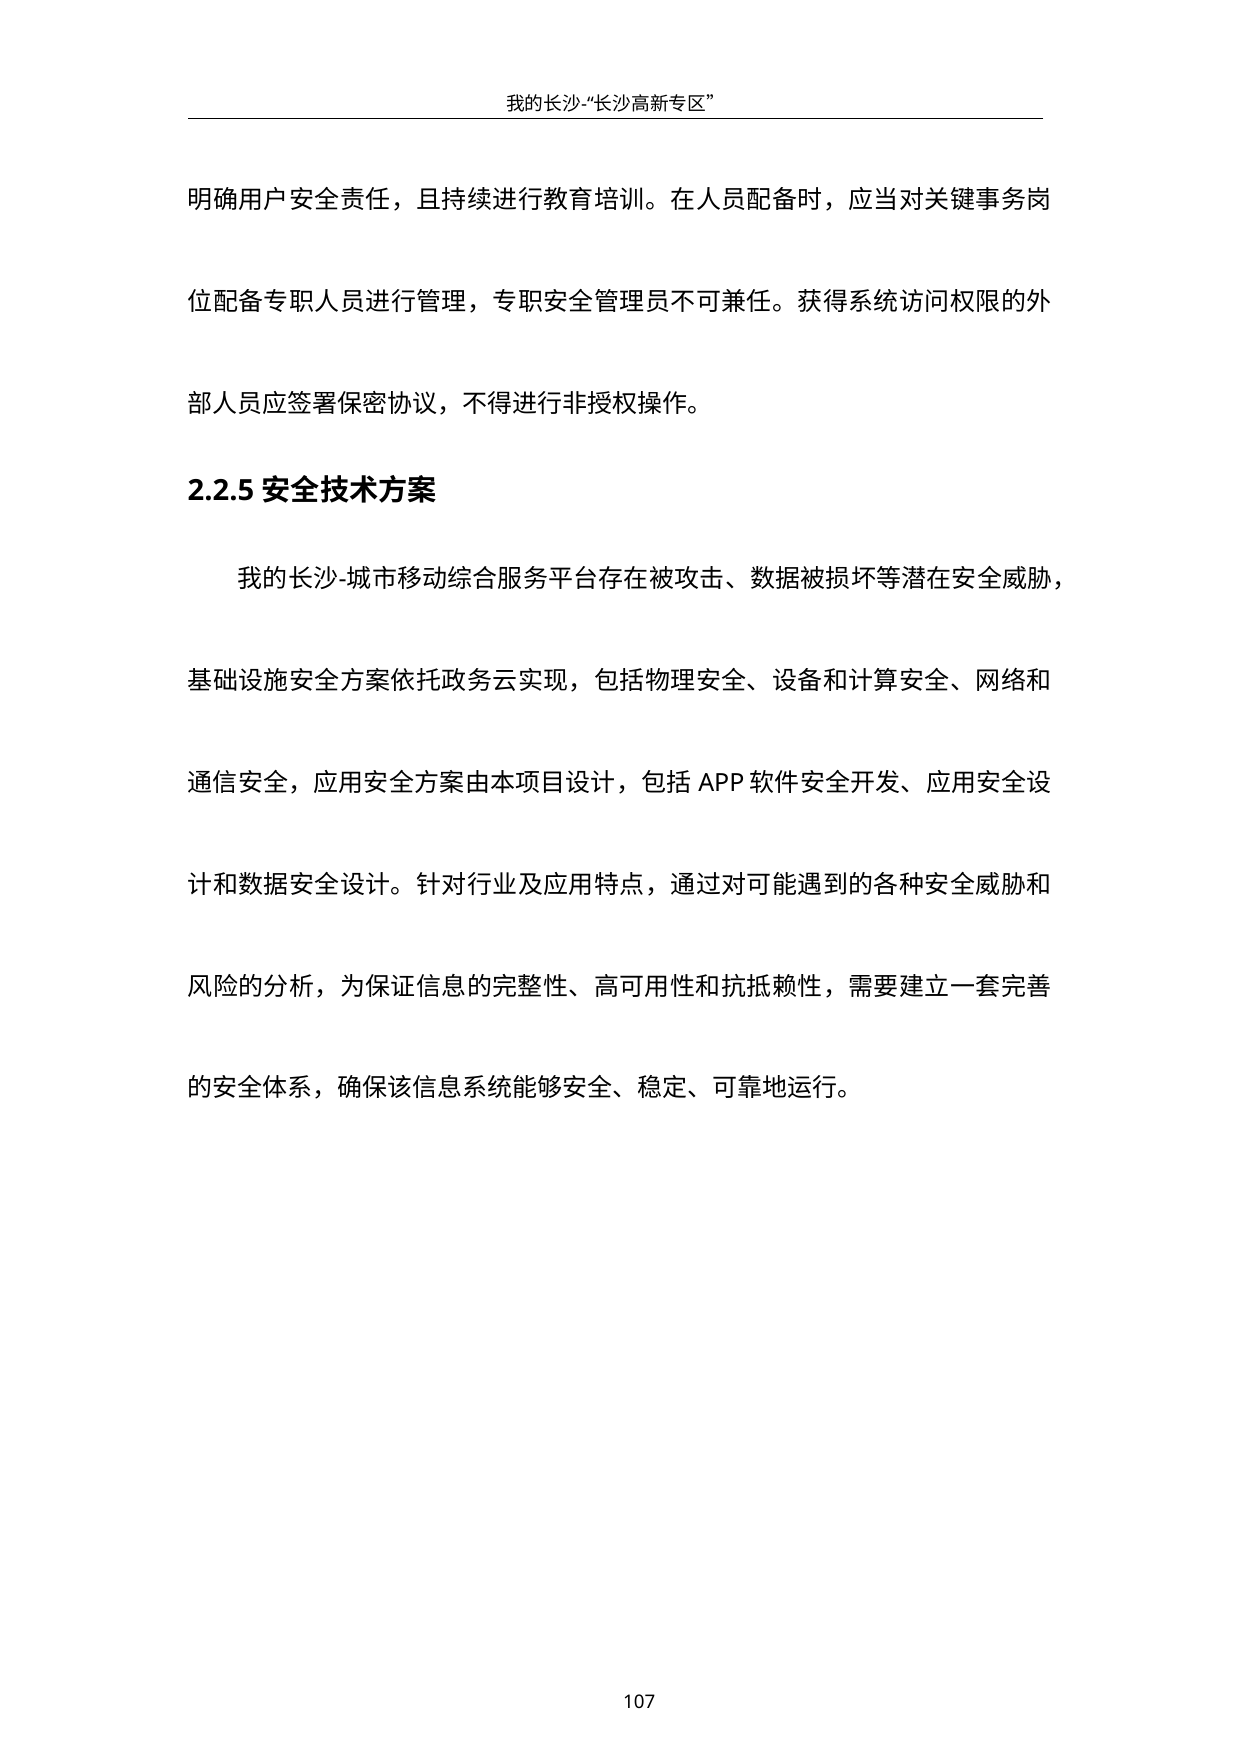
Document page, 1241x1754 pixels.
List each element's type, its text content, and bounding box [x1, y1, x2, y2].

subtitle 安全技术方案 [187, 454, 1053, 522]
text 我的长沙-城市移动综合服务平台存在被攻击、数据被损坏等潜在安全威胁，基础设施安全方案依托政务云实现，包括物理安全、设备和计算安全、网络和通信安全，应用安全方案由本项目设计，包括APP软件安全开发、应用安全设计和数据安全设计。针对行业及应用特点，通过对可能遇到的各种安全威胁和风险的分析，为保证信息的完整性、高可用性和抗抵赖性，需要建立一套完善的安全体系，确保该信息系统能够安全、稳定、可靠地运行。 [187, 543, 1053, 1120]
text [187, 164, 1053, 436]
